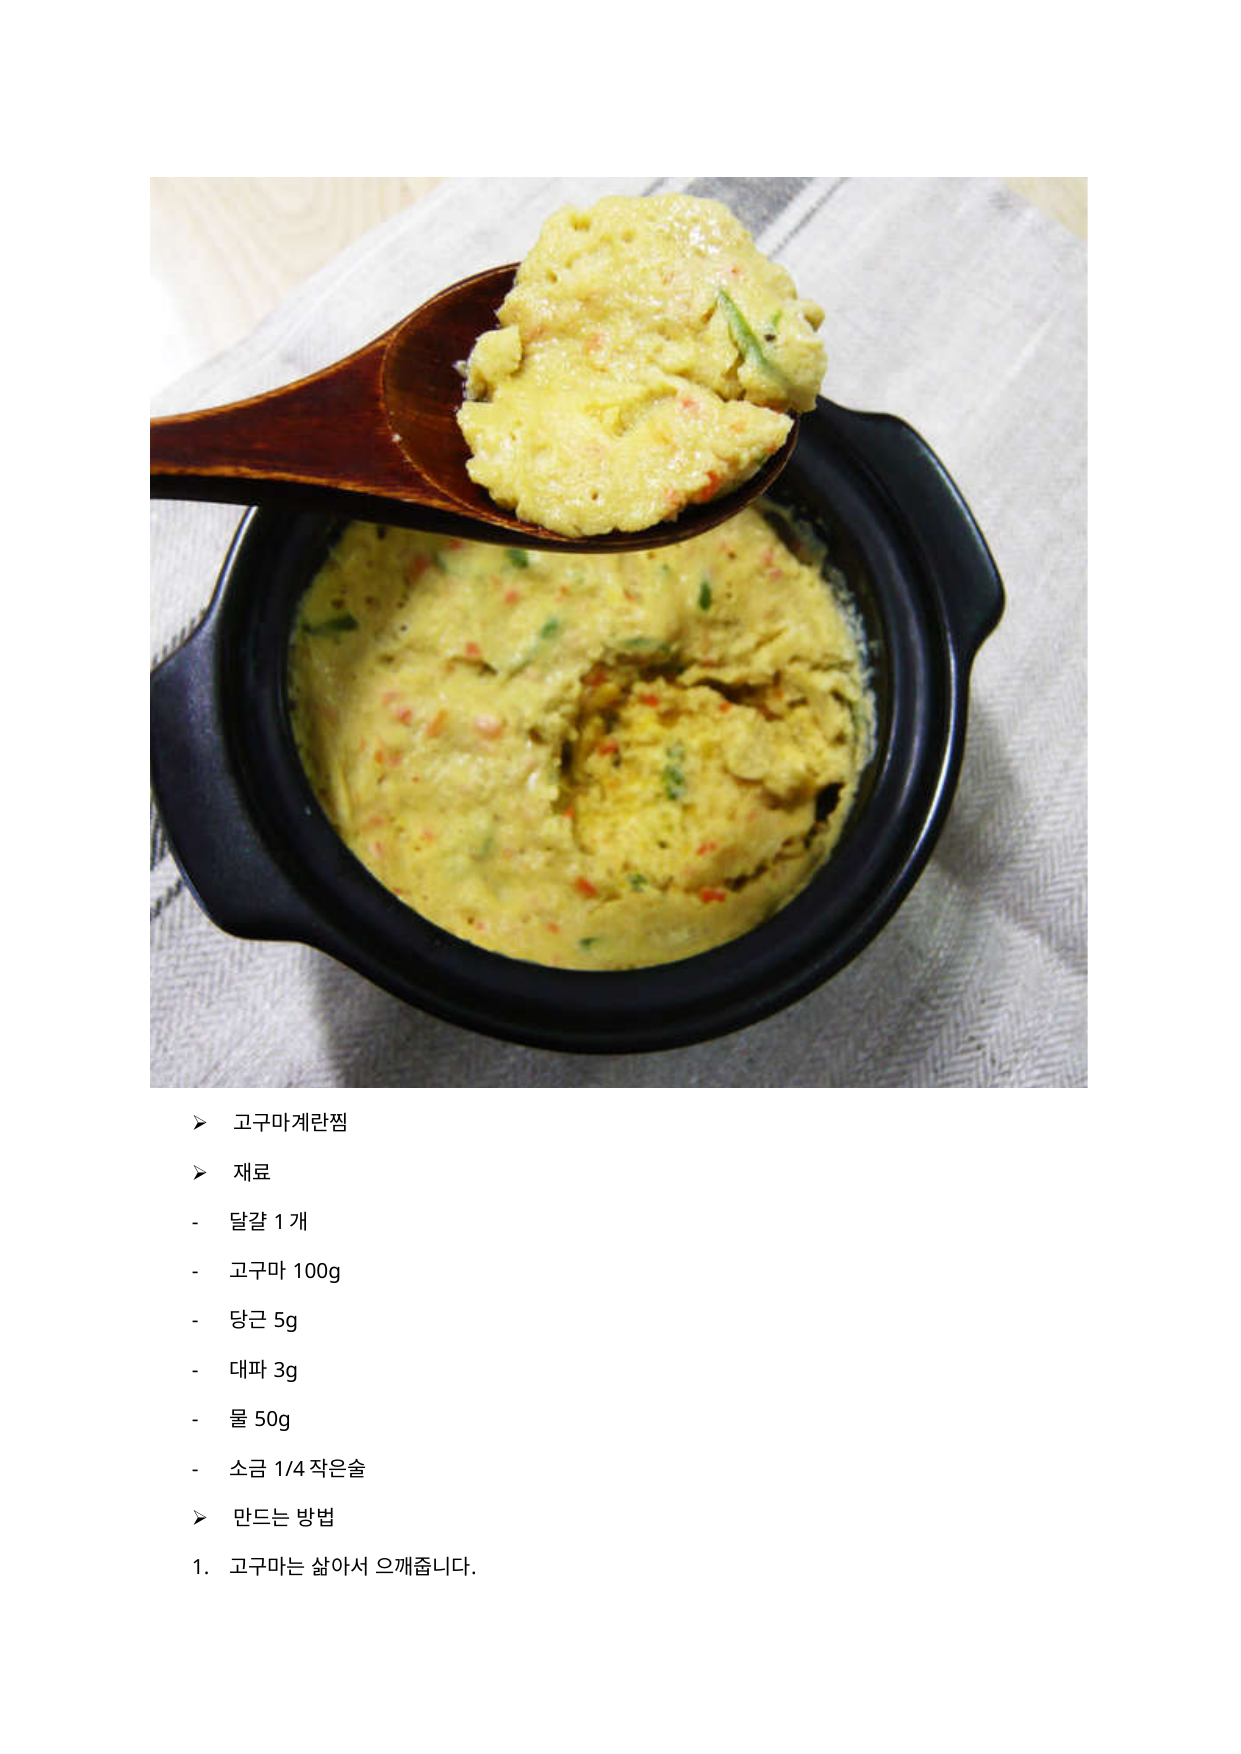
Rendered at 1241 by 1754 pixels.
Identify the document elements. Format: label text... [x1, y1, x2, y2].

list 고구마계란찜 [192, 1106, 1090, 1137]
list 물 50g [192, 1402, 1090, 1433]
list 당근 5g [192, 1304, 1090, 1334]
list 재료 [192, 1156, 1090, 1186]
list 대파 3g [192, 1353, 1090, 1383]
list 소금 1/4작은술 [192, 1452, 1090, 1482]
list 고구마는 삶아서 으깨줍니다. [192, 1551, 1090, 1581]
list 고구마 100g [192, 1254, 1090, 1285]
list 만드는 방법 [192, 1501, 1090, 1531]
list 달걀 1개 [192, 1205, 1090, 1235]
picture [150, 177, 1088, 1088]
